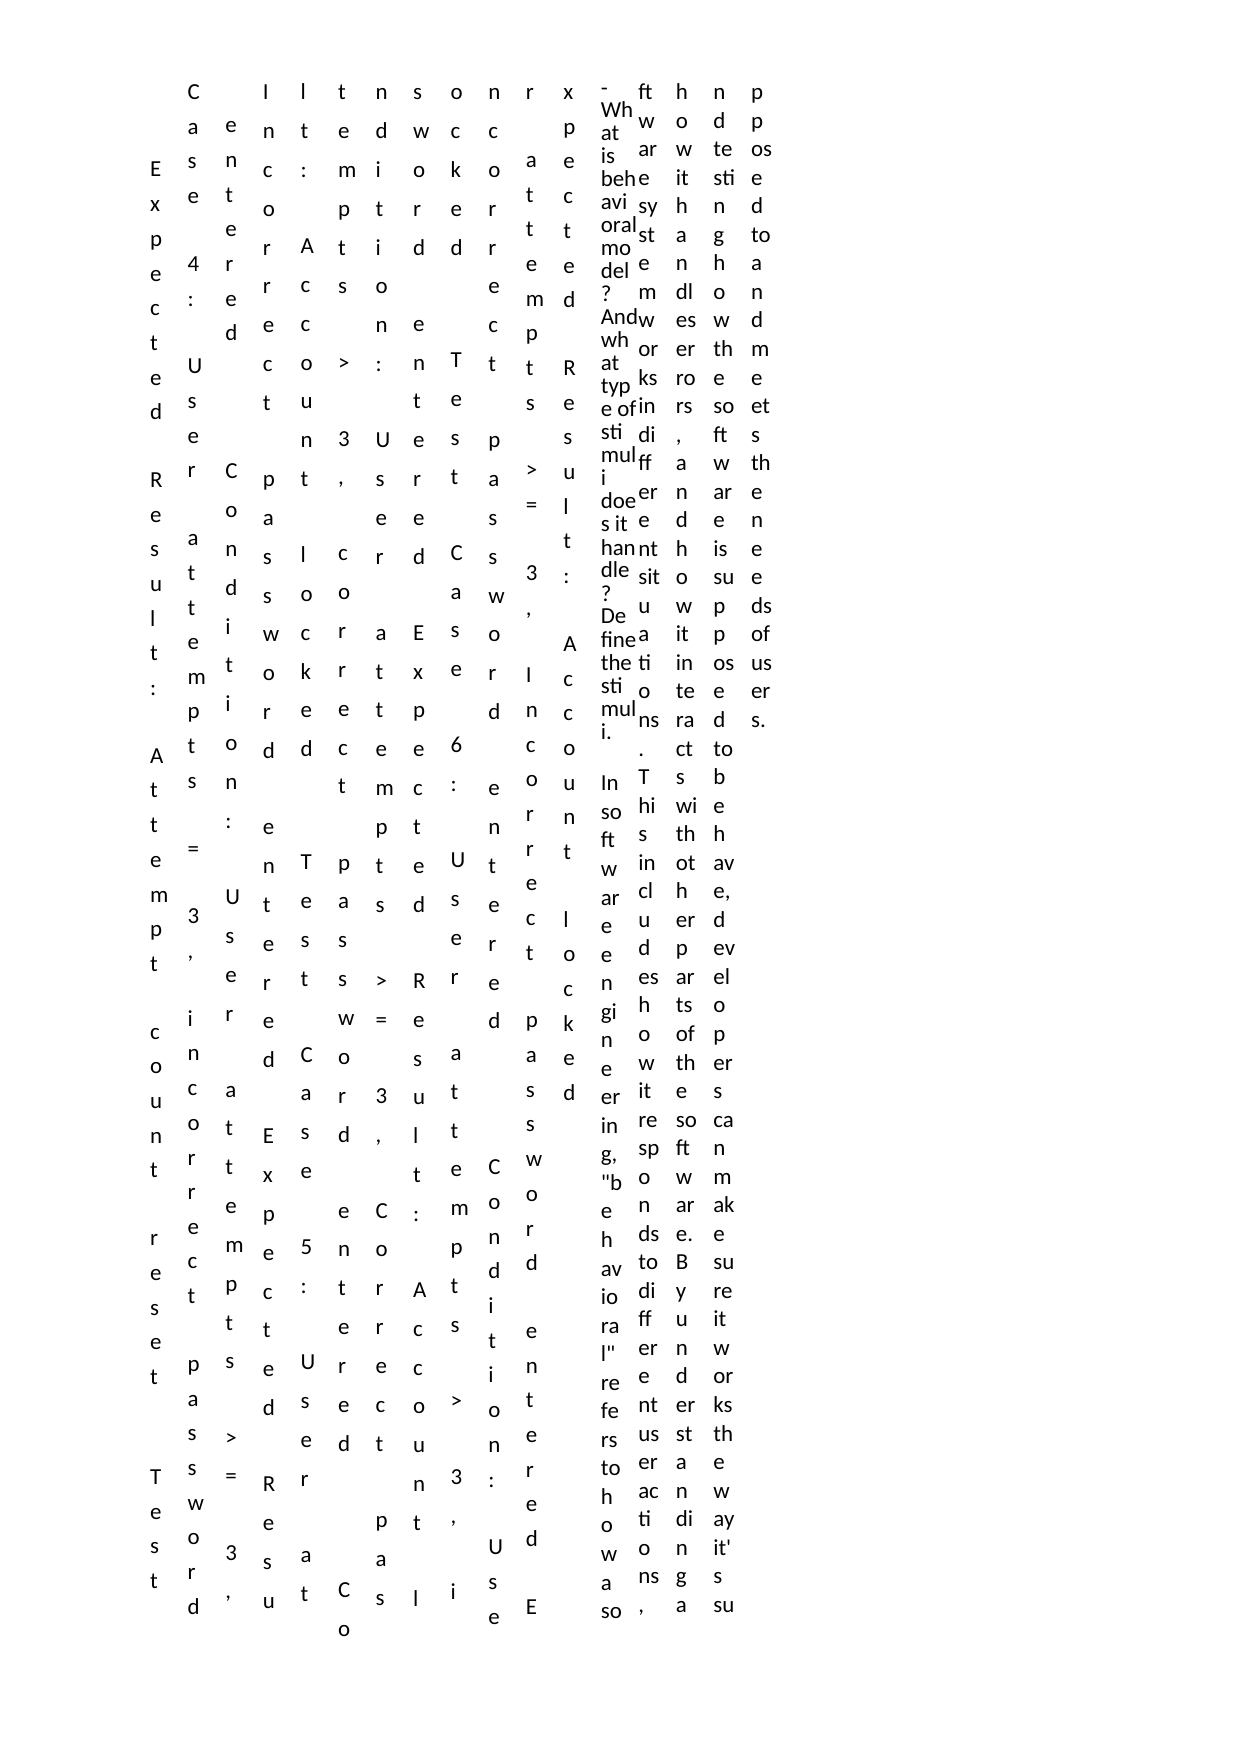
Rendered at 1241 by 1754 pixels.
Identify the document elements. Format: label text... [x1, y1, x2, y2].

text -What is behavioral model? And what type of stimuli does it handle? Define the stimuli. [601, 77, 638, 745]
text In software engineering, "behavioral" refers to how a software system works in different situations. This includes how it responds to different user actions, how it handles errors, and how it interacts with other parts of the software. By understanding and testing how the software is supposed to behave, developers can make sure it works the way it's supposed to and meets the needs of users. [676, 77, 698, 1618]
text In software engineering, "behavioral" refers to how a software system works in different situations. This includes how it responds to different user actions, how it handles errors, and how it interacts with other parts of the software. By understanding and testing how the software is supposed to behave, developers can make sure it works the way it's supposed to and meets the needs of users. [638, 77, 661, 1618]
text In software engineering, "behavioral" refers to how a software system works in different situations. This includes how it responds to different user actions, how it handles errors, and how it interacts with other parts of the software. By understanding and testing how the software is supposed to behave, developers can make sure it works the way it's supposed to and meets the needs of users. [713, 77, 736, 1618]
